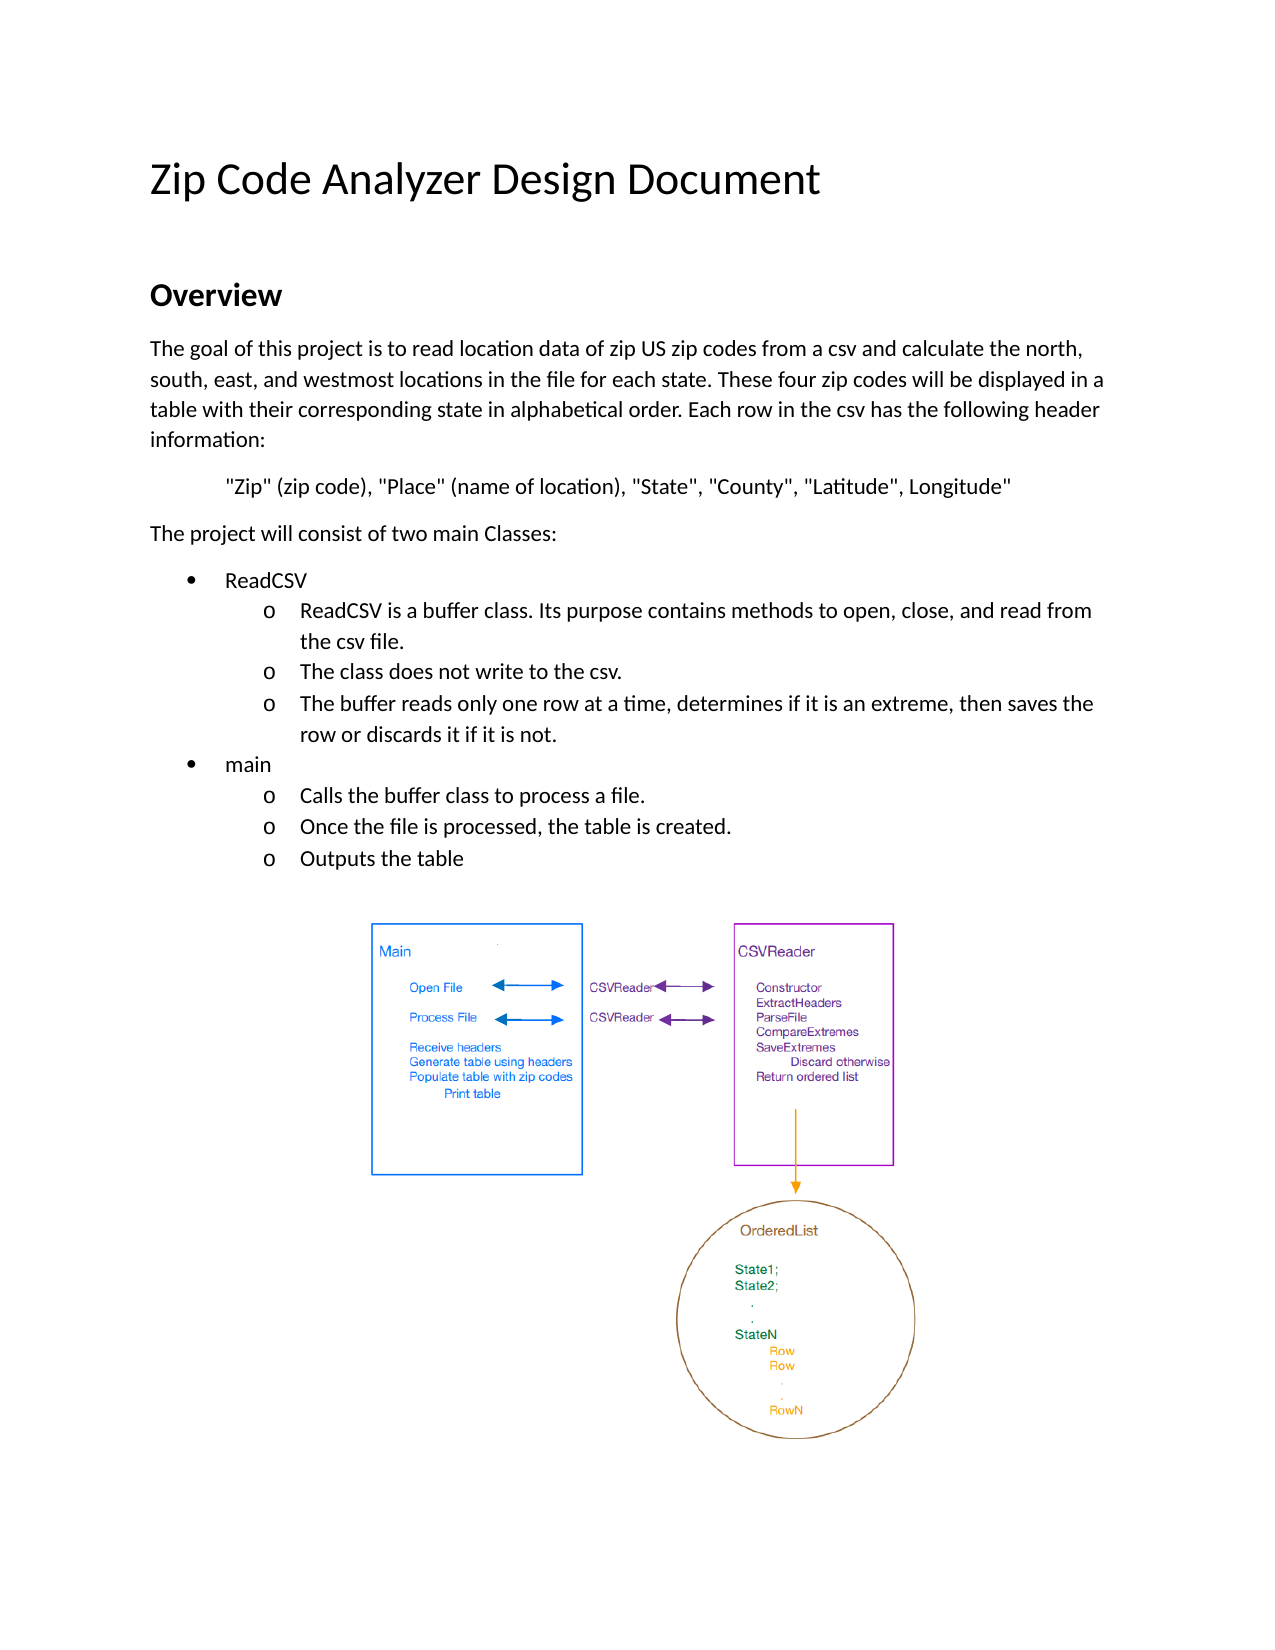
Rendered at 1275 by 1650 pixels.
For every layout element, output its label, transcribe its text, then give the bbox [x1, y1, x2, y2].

text The goal of this project is to read location data of zip US zip codes from a csv and calculate the north, south, east, and westmost locations in the file for each state. These four zip codes will be displayed in a table with their corresponding state in alphabetical order. Each row in the csv has the following header information: [150, 334, 1125, 453]
list ReadCSV is a buffer class. Its purpose contains methods to open, close, and read from the csv file. [262, 596, 1125, 655]
list The buffer reads only one row at a time, determines if it is an extreme, then saves the row or discards it if it is not. [262, 689, 1125, 748]
text "Zip" (zip code), "Place" (name of location), "State", "County", "Latitude", Longitude" [150, 472, 1125, 500]
list Outputs the table [262, 844, 1125, 873]
list Once the file is processed, the table is created. [262, 812, 1125, 841]
picture [363, 897, 957, 1456]
list ReadCSV [187, 566, 1125, 594]
list main [187, 751, 1125, 778]
list The class does not write to the csv. [262, 657, 1125, 687]
text Overview [150, 274, 1125, 314]
text The project will consist of two main Classes: [150, 519, 1125, 547]
text Zip Code Analyzer Design Document [150, 150, 1125, 206]
list Calls the buffer class to process a file. [262, 781, 1125, 810]
